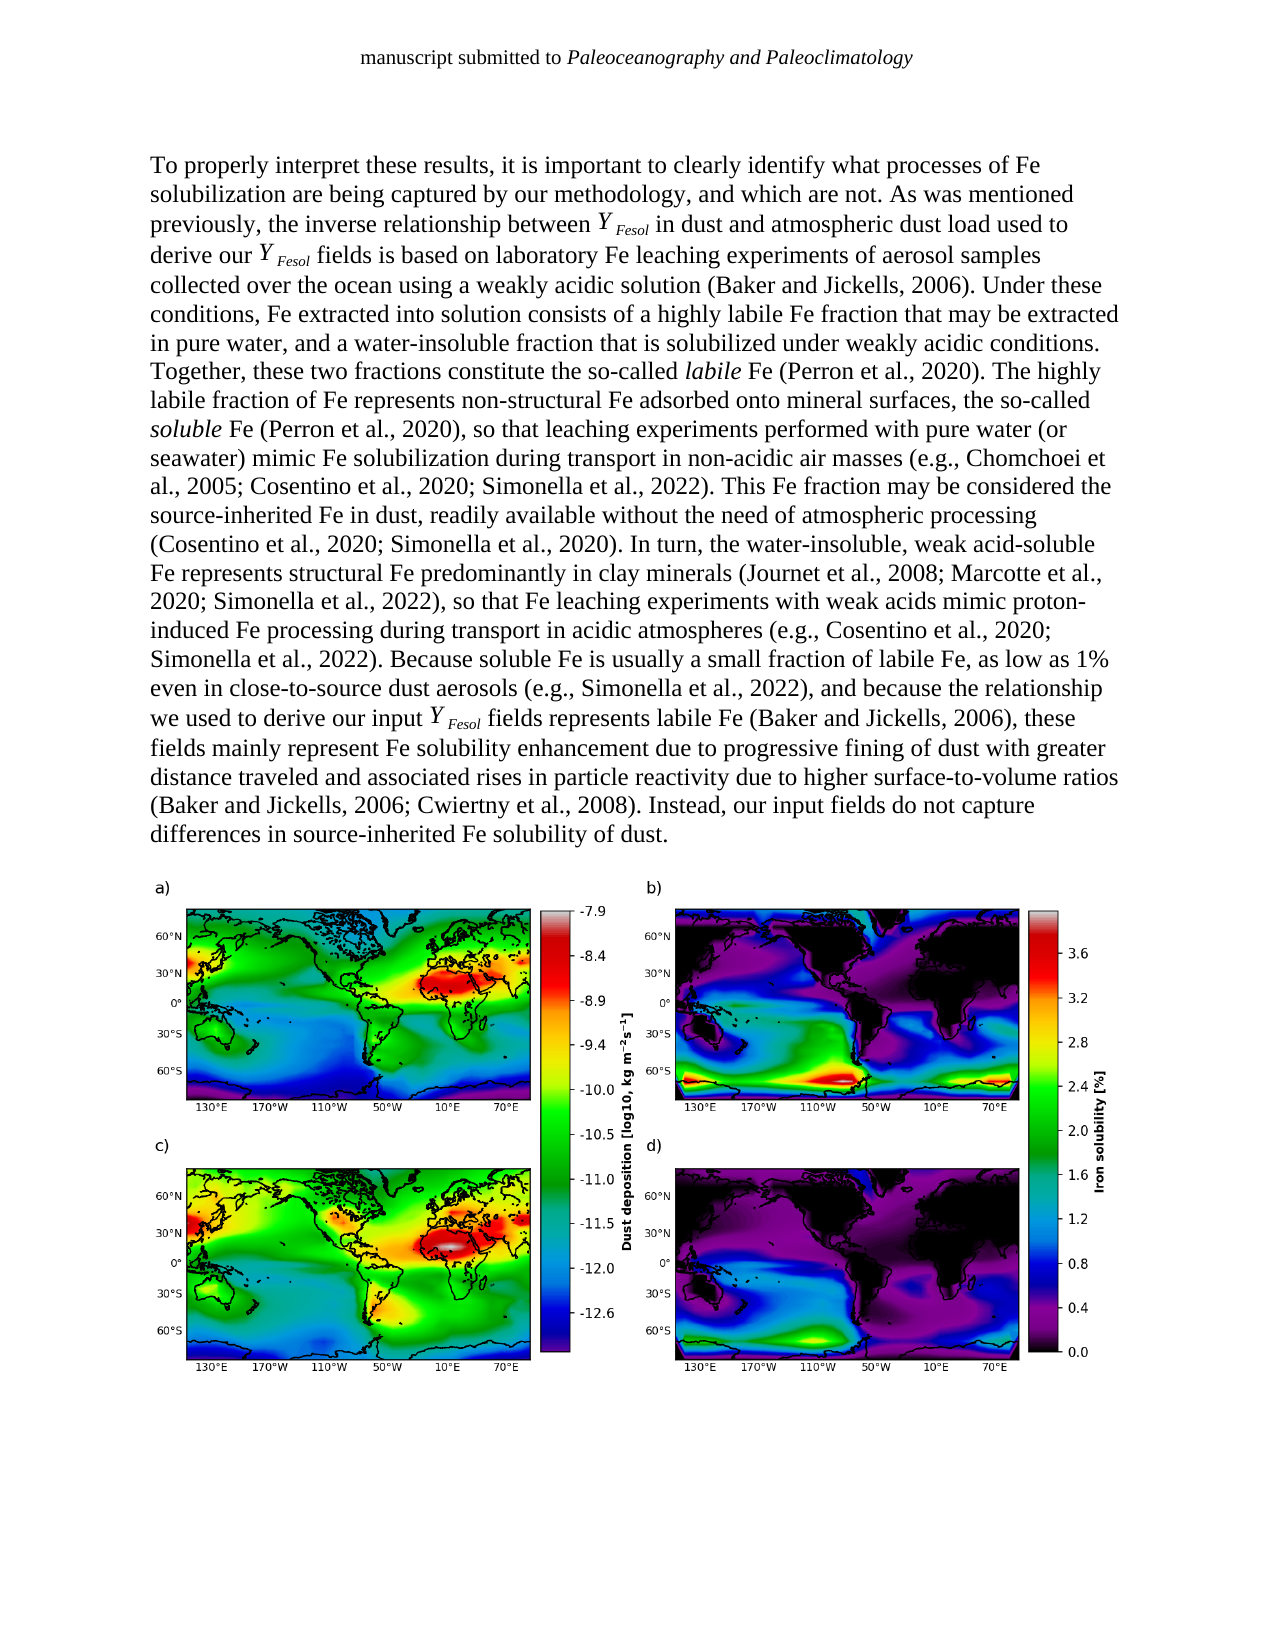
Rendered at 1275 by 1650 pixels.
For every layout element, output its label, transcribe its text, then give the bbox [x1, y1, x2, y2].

picture [150, 860, 1125, 1425]
text To properly interpret these results, it is important to clearly identify what processes of Fe solubilization are being captured by our methodology, and which are not. As was mentioned previously, the inverse relationship between in dust and atmospheric dust load used to derive our fields is based on laboratory Fe leaching experiments of aerosol samples collected over the ocean using a weakly acidic solution (Baker and Jickells, 2006). Under these conditions, Fe extracted into solution consists of a highly labile Fe fraction that may be extracted in pure water, and a water-insoluble fraction that is solubilized under weakly acidic conditions. Together, these two fractions constitute the so-called labile Fe (Perron et al., 2020). The highly labile fraction of Fe represents non-structural Fe adsorbed onto mineral surfaces, the so-called soluble Fe (Perron et al., 2020), so that leaching experiments performed with pure water (or seawater) mimic Fe solubilization during transport in non-acidic air masses (e.g., Chomchoei et al., 2005; Cosentino et al., 2020; Simonella et al., 2022). This Fe fraction may be considered the source-inherited Fe in dust, readily available without the need of atmospheric processing (Cosentino et al., 2020; Simonella et al., 2020). In turn, the water-insoluble, weak acid-soluble Fe represents structural Fe predominantly in clay minerals (Journet et al., 2008; Marcotte et al., 2020; Simonella et al., 2022), so that Fe leaching experiments with weak acids mimic proton-induced Fe processing during transport in acidic atmospheres (e.g., Cosentino et al., 2020; Simonella et al., 2022). Because soluble Fe is usually a small fraction of labile Fe, as low as 1% even in close-to-source dust aerosols (e.g., Simonella et al., 2022), and because the relationship we used to derive our input fields represents labile Fe (Baker and Jickells, 2006), these fields mainly represent Fe solubility enhancement due to progressive fining of dust with greater distance traveled and associated rises in particle reactivity due to higher surface-to-volume ratios (Baker and Jickells, 2006; Cwiertny et al., 2008). Instead, our input fields do not capture differences in source-inherited Fe solubility of dust. [150, 150, 1125, 848]
